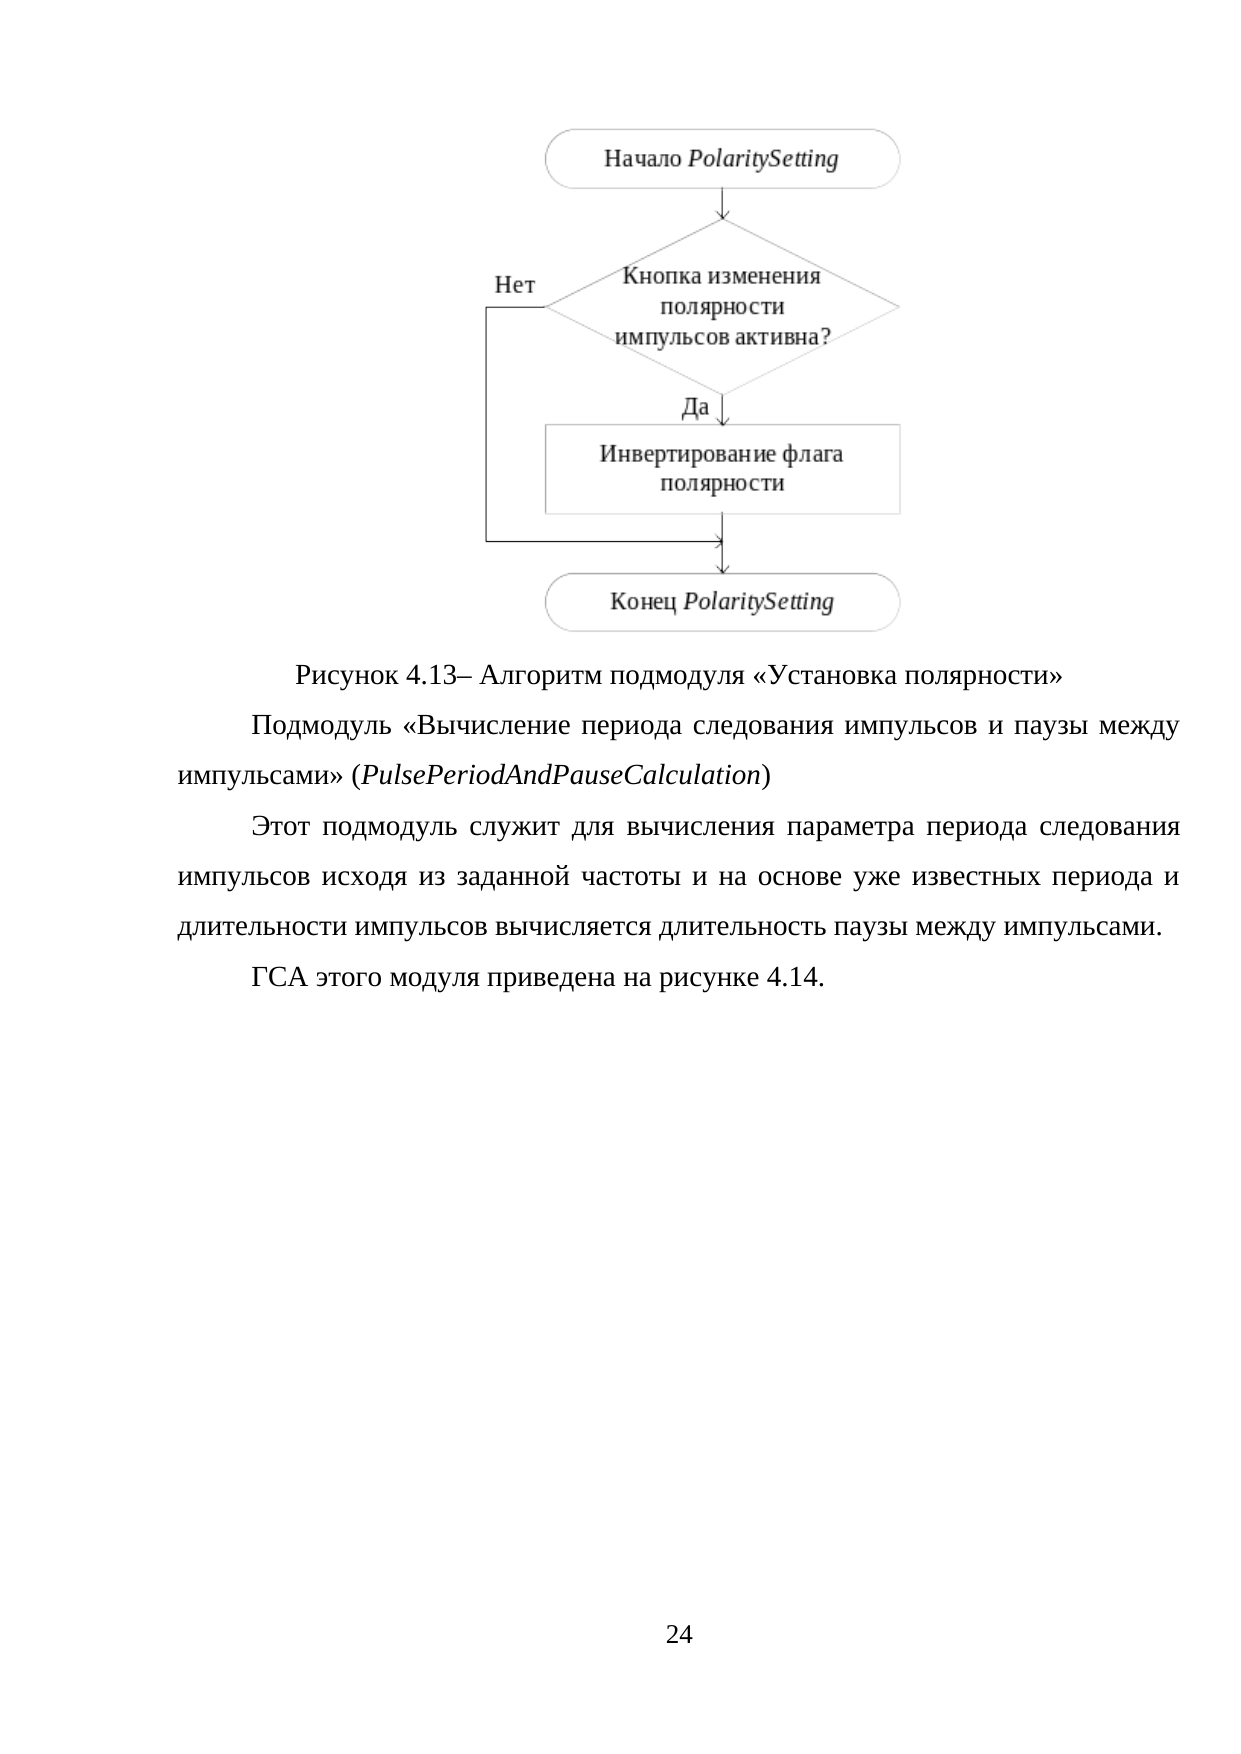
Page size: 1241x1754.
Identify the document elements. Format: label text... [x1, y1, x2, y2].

text Этот подмодуль служит для вычисления параметра периода следования импульсов исходя из заданной частоты и на основе уже известных периода и длительности импульсов вычисляется длительность паузы между импульсами. [177, 808, 1181, 942]
text ГСА этого модуля приведена на рисунке 4.14. [177, 959, 1181, 992]
text Рисунок 4.13– Алгоритм подмодуля «Установка полярности» [177, 657, 1181, 690]
text Подмодуль «Вычисление периода следования импульсов и паузы между импульсами» (PulsePeriodAndPauseCalculation) [177, 707, 1181, 791]
